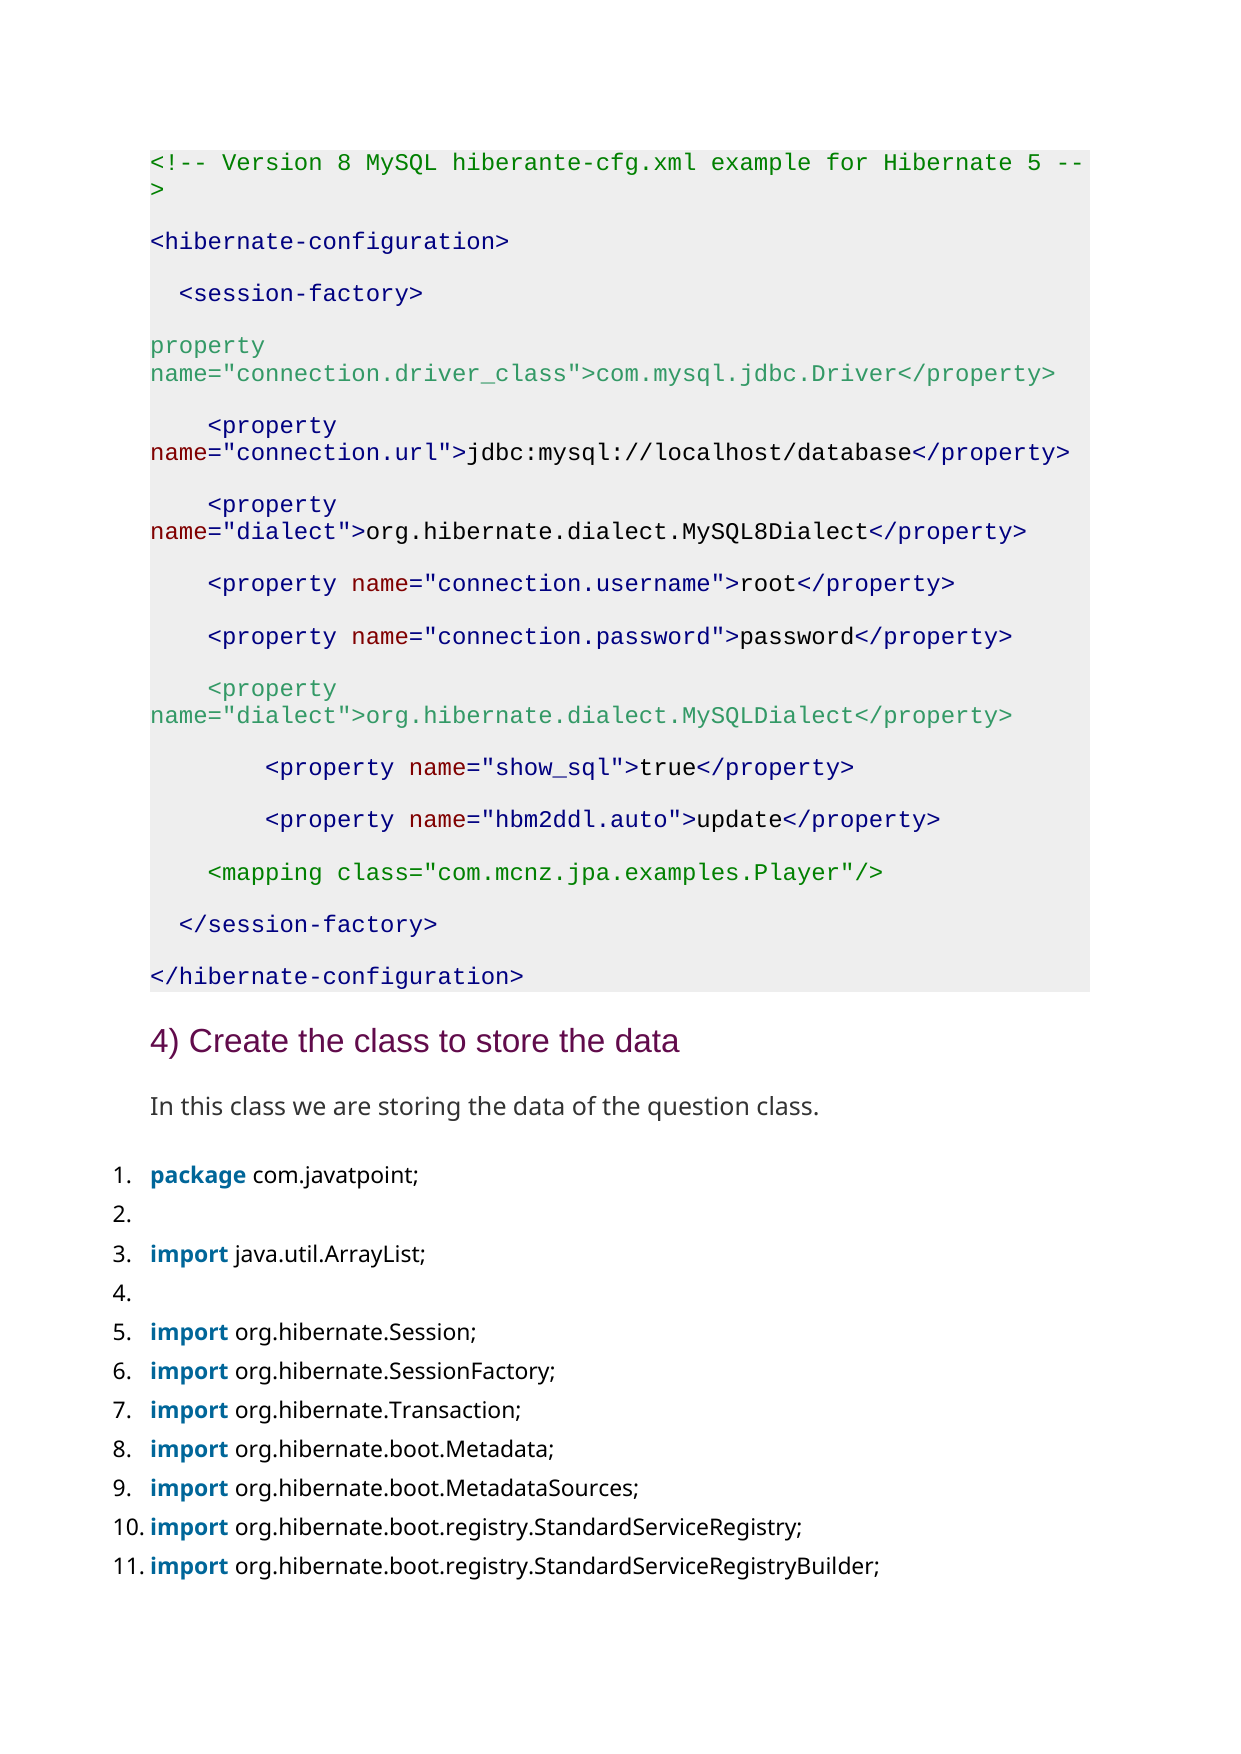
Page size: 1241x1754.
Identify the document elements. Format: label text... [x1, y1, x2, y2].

text <mapping class="com.mcnz.jpa.examples.Player"/> [150, 860, 1090, 887]
list import org.hibernate.boot.MetadataSources; [112, 1464, 1090, 1503]
text <property name="dialect">org.hibernate.dialect.MySQL8Dialect</property> [150, 492, 1090, 547]
text <hibernate-configuration> [150, 229, 1090, 257]
text In this class we are storing the data of the question class. [150, 1088, 1090, 1122]
text </hibernate-configuration> [150, 964, 1090, 992]
text <property name="dialect">org.hibernate.dialect.MySQLDialect</property> [150, 676, 1090, 731]
text <property name="connection.password">password</property> [150, 624, 1090, 651]
text <!-- Version 8 MySQL hiberante-cfg.xml example for Hibernate 5 --> [150, 150, 1090, 204]
text <property name="hbm2ddl.auto">update</property> [150, 808, 1090, 835]
text <property name="show_sql">true</property> [150, 756, 1090, 783]
subtitle 4) Create the class to store the data [150, 1021, 1090, 1059]
text <session-factory> [150, 282, 1090, 309]
list package com.javatpoint; [112, 1152, 1090, 1191]
list import org.hibernate.SessionFactory; [112, 1347, 1090, 1386]
list import org.hibernate.boot.Metadata; [112, 1425, 1090, 1464]
list import org.hibernate.Session; [112, 1308, 1090, 1347]
text property name="connection.driver_class">com.mysql.jdbc.Driver</property> [150, 334, 1090, 388]
list import org.hibernate.boot.registry.StandardServiceRegistry; [112, 1503, 1090, 1542]
text <property name="connection.username">root</property> [150, 572, 1090, 599]
list import java.util.ArrayList; [112, 1230, 1090, 1269]
list import org.hibernate.boot.registry.StandardServiceRegistryBuilder; [112, 1542, 1090, 1581]
list import org.hibernate.Transaction; [112, 1386, 1090, 1425]
text </session-factory> [150, 912, 1090, 939]
text <property name="connection.url">jdbc:mysql://localhost/database</property> [150, 413, 1090, 467]
